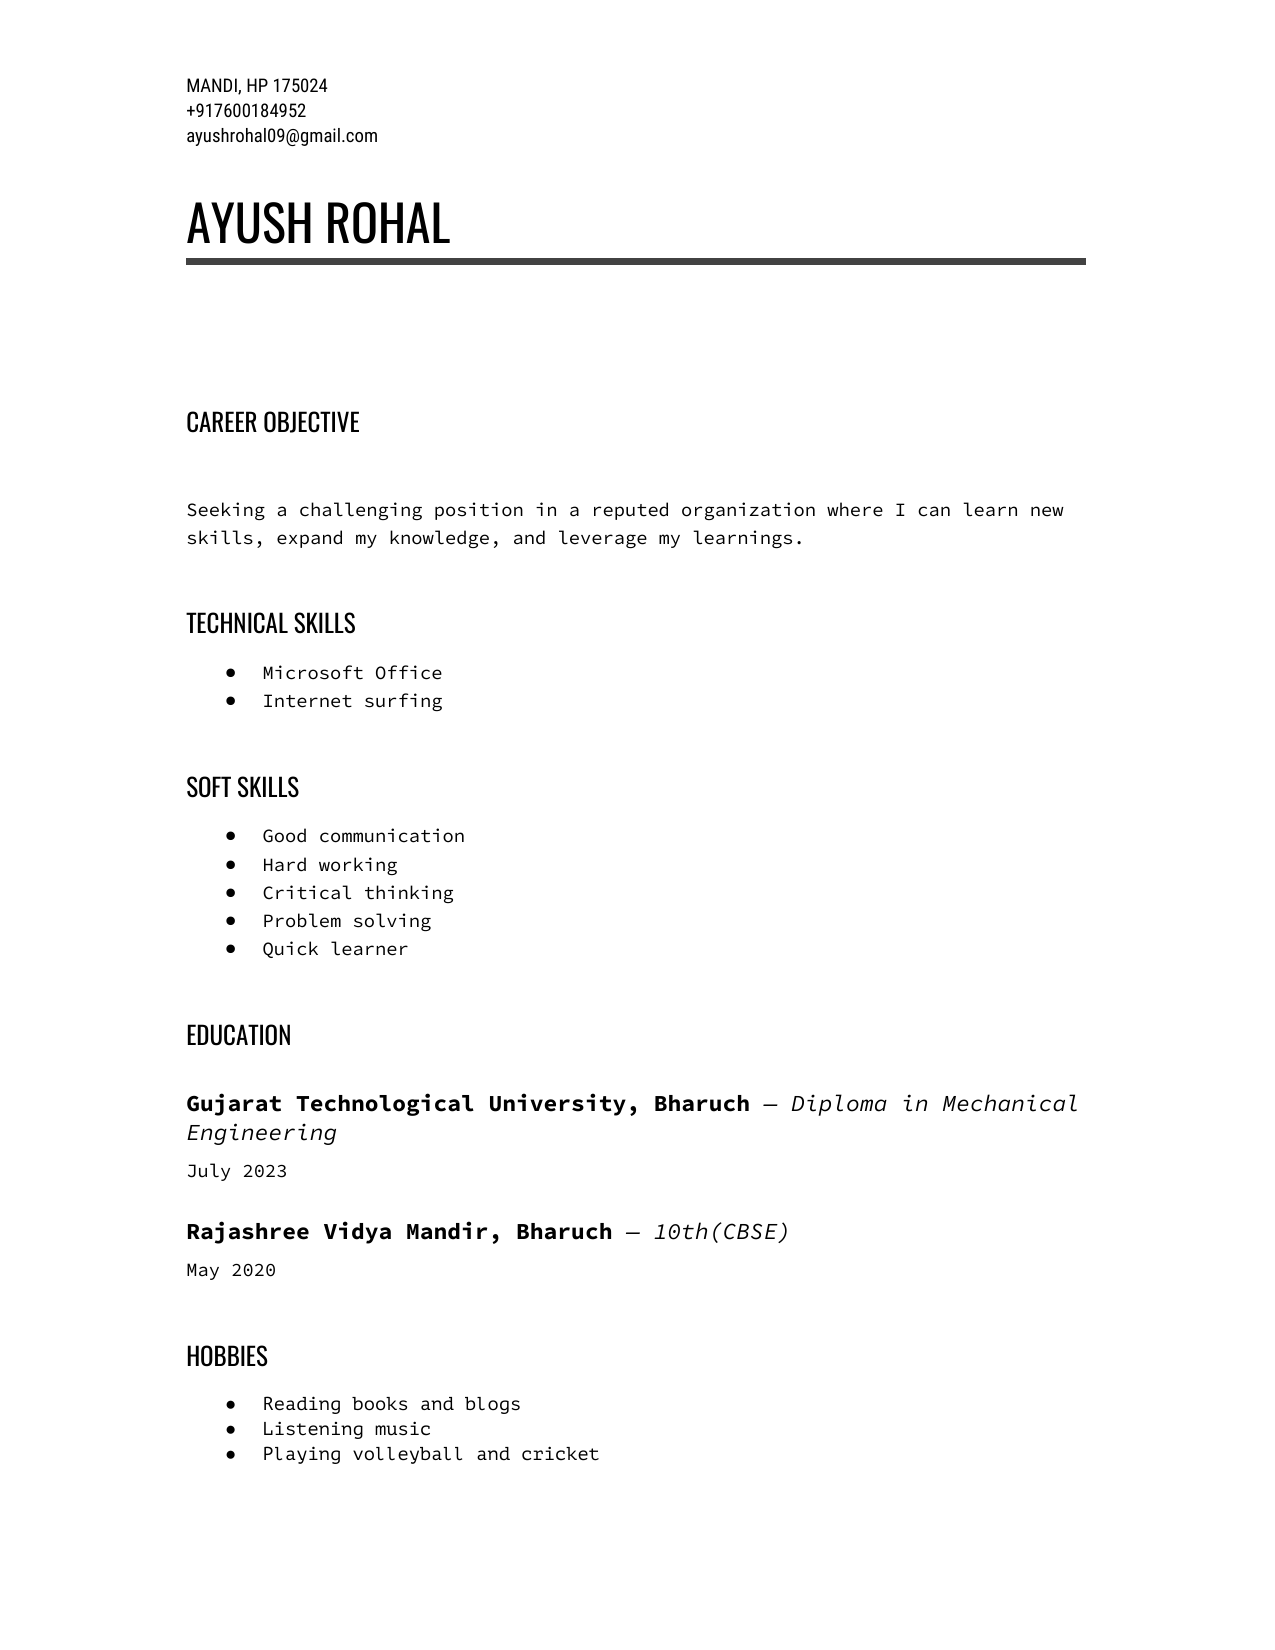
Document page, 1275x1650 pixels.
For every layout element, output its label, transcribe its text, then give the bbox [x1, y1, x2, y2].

title AYUSH ROHAL [186, 184, 1087, 332]
list Hard working [225, 853, 1087, 876]
list Listening music [225, 1419, 1087, 1440]
subtitle CAREER OBJECTIVE [186, 403, 1087, 440]
picture [186, 258, 1086, 265]
list Microsoft Office [225, 661, 1087, 684]
text July 2023 [186, 1159, 1087, 1183]
subtitle SOFT SKILLS [186, 767, 1087, 804]
subtitle Rajashree Vidya Mandir, Bharuch — 10th(CBSE) [186, 1217, 1087, 1246]
list Good communication [225, 824, 1087, 848]
list Playing volleyball and cricket [225, 1444, 1087, 1465]
subtitle ayushrohal09@gmail.com [186, 125, 1091, 147]
subtitle Seeking a challenging position in a reputed organization where I can learn new skills, expand my knowledge, and leverage my learnings. [186, 498, 1087, 549]
list Internet surfing [225, 689, 1087, 713]
text May 2020 [186, 1258, 1087, 1282]
list Quick learner [225, 937, 1087, 961]
subtitle Gujarat Technological University, Bharuch — Diploma in Mechanical Engineering [186, 1089, 1087, 1147]
subtitle HOBBIES [186, 1336, 1087, 1373]
list Critical thinking [225, 881, 1087, 904]
list Reading books and blogs [225, 1393, 1087, 1414]
subtitle +917600184952 [186, 100, 1091, 122]
subtitle TECHNICAL SKILLS [186, 604, 1087, 641]
subtitle EDUCATION [186, 1016, 1087, 1053]
list Problem solving [225, 909, 1087, 933]
subtitle MANDI, HP 175024 [186, 75, 1091, 97]
